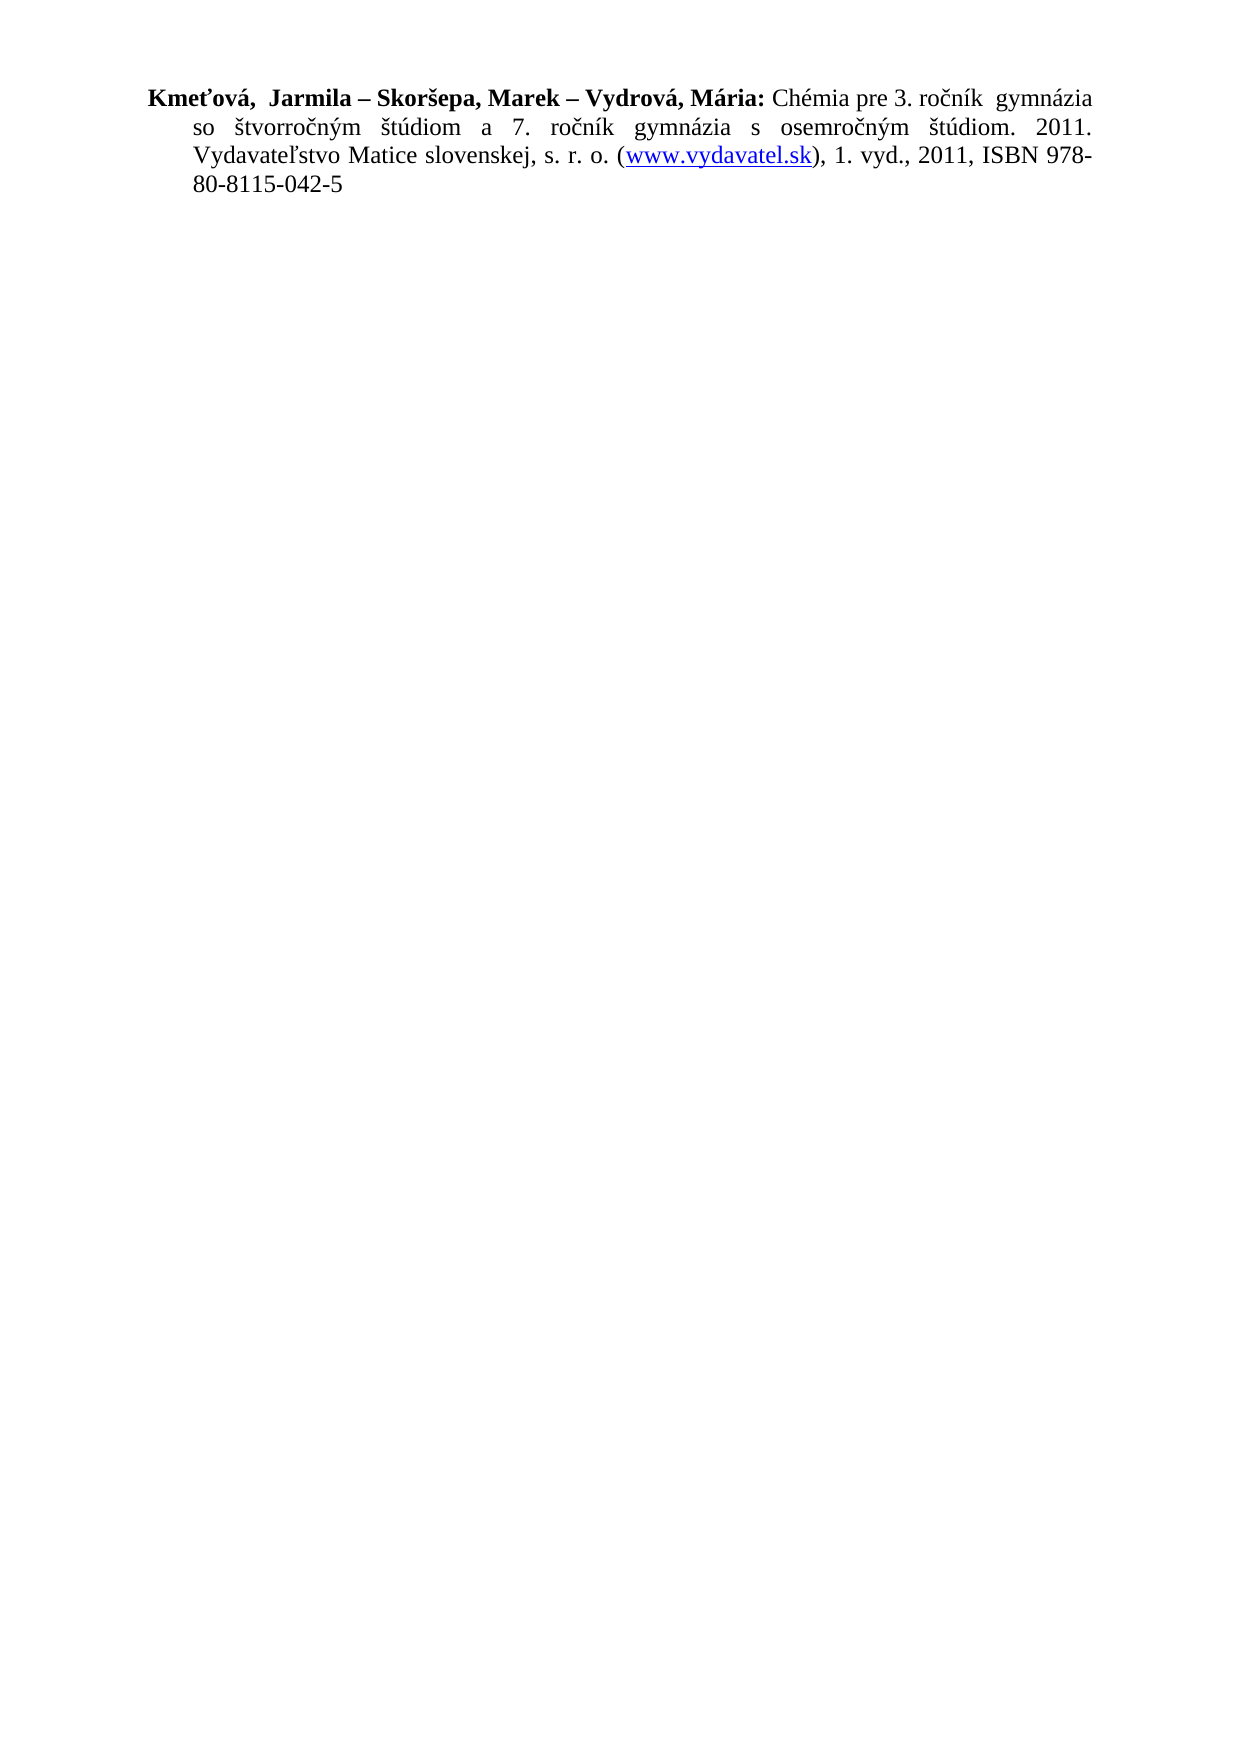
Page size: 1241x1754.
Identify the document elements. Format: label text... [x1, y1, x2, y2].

subtitle Kmeťová, Jarmila – Skoršepa, Marek – Vydrová, Mária: Chémia pre 3. ročník gymnázia so štvorročným štúdiom a 7. ročník gymnázia s osemročným štúdiom. 2011. Vydavateľstvo Matice slovenskej, s. r. o. (www.vydavatel.sk), 1. vyd., 2011, ISBN 978-80-8115-042-5 [148, 83, 1093, 232]
